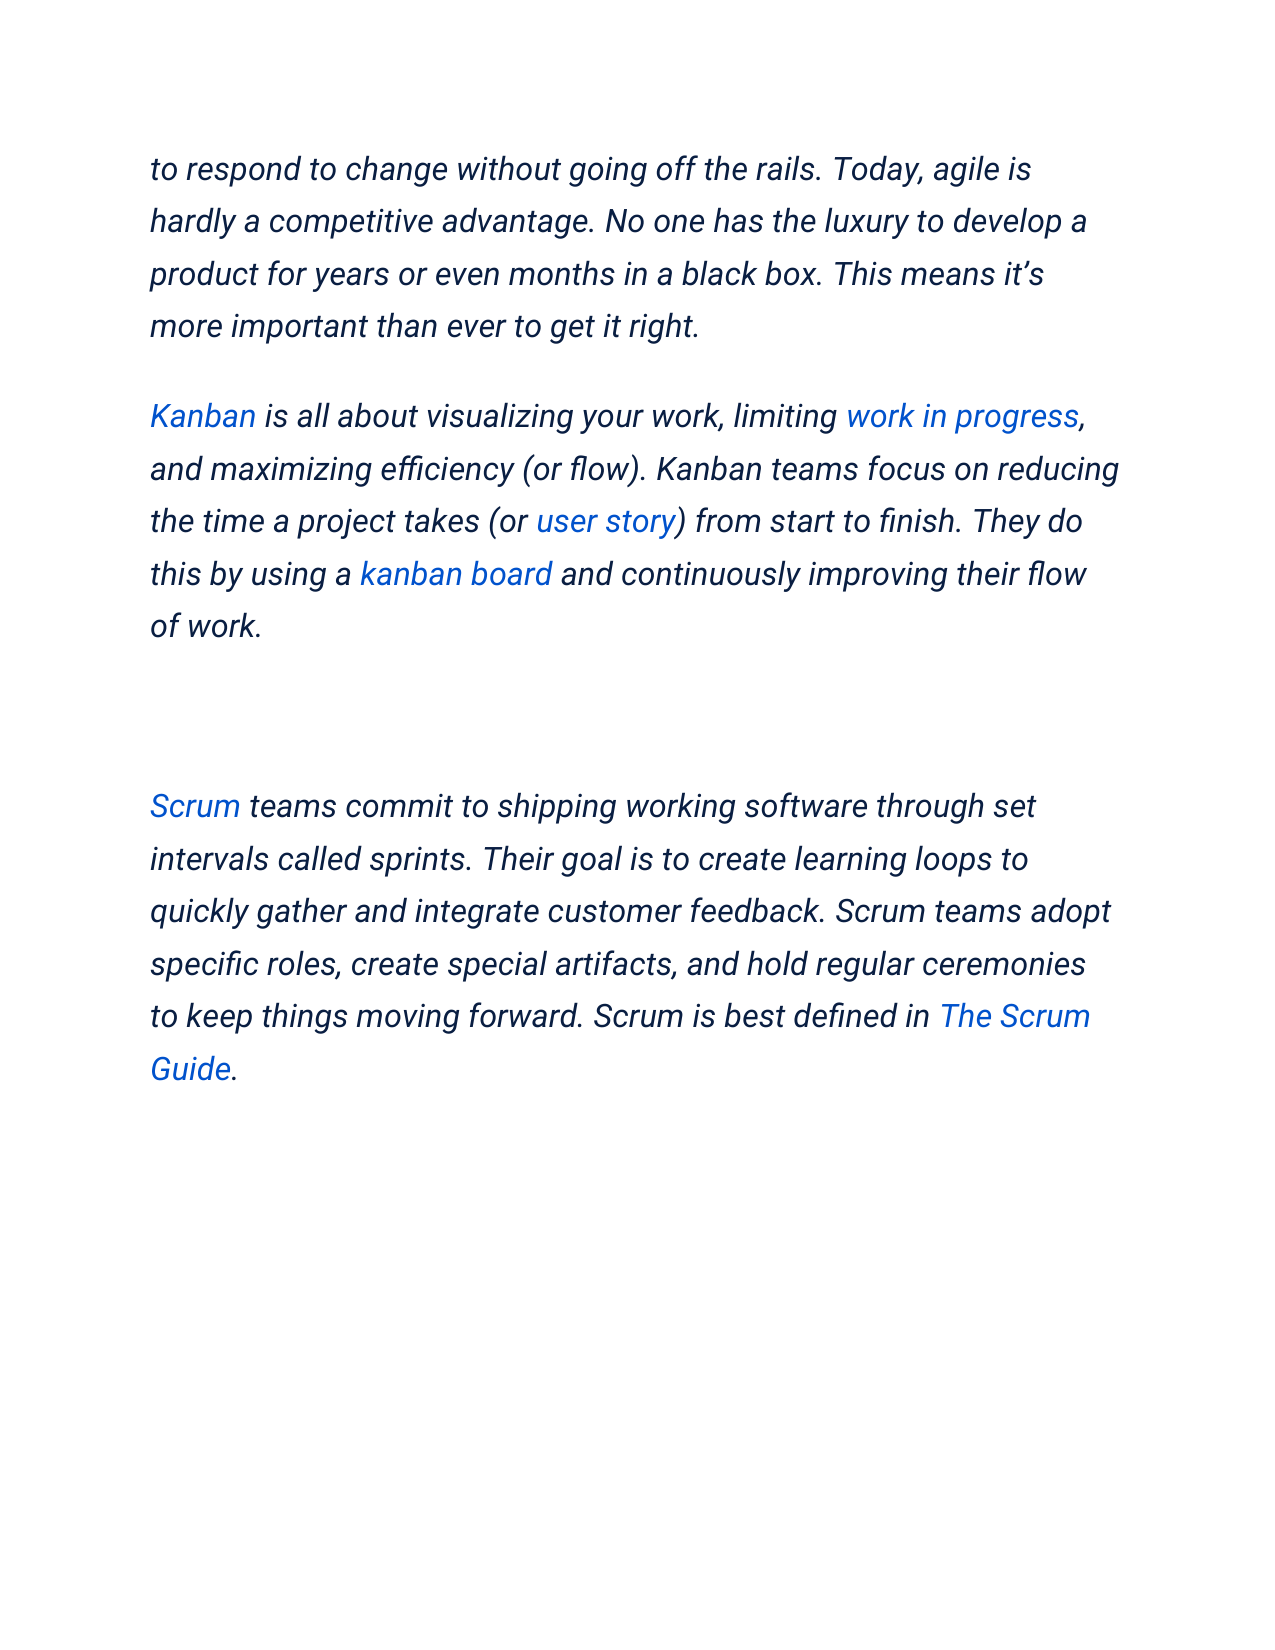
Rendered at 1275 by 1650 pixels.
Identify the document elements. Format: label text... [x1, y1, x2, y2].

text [150, 150, 1125, 345]
text Scrum teams commit to shipping working software through set intervals called sprints. Their goal is to create learning loops to quickly gather and integrate customer feedback. Scrum teams adopt specific roles, create special artifacts, and hold regular ceremonies to keep things moving forward. Scrum is best defined in The Scrum Guide. [150, 787, 1125, 1088]
text Kanban is all about visualizing your work, limiting work in progress, and maximizing efficiency (or flow). Kanban teams focus on reducing the time a project takes (or user story) from start to finish. They do this by using a kanban board and continuously improving their flow of work. [150, 397, 1125, 645]
